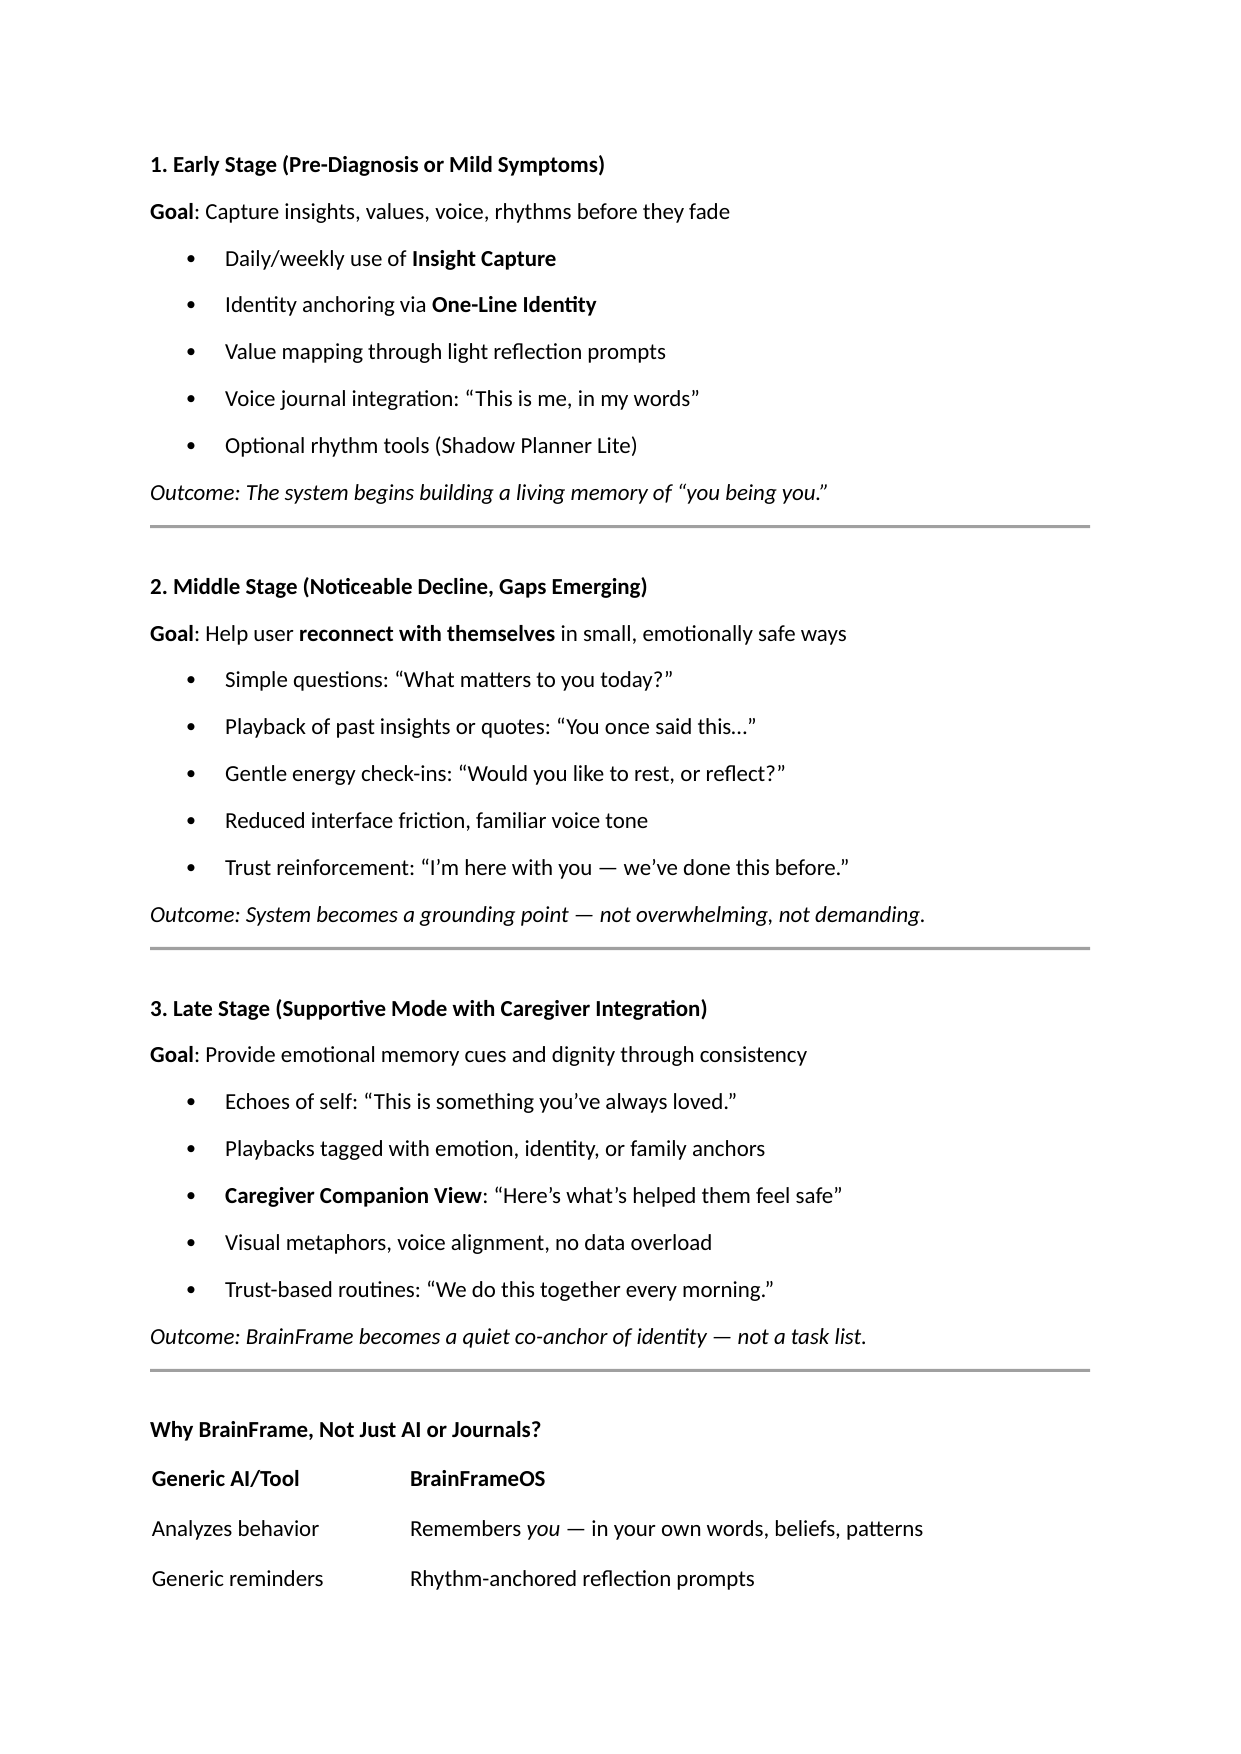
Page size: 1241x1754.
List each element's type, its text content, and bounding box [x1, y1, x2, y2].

list Voice journal integration: “This is me, in my words” [187, 384, 1090, 412]
text 3. Late Stage (Supportive Mode with Caregiver Integration) [150, 994, 1090, 1022]
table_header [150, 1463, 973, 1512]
list Identity anchoring via One-Line Identity [187, 291, 1090, 319]
list Playbacks tagged with emotion, identity, or family anchors [187, 1134, 1090, 1162]
list Optional rhythm tools (Shadow Planner Lite) [187, 431, 1090, 459]
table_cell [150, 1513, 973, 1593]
list Trust reinforcement: “I’m here with you — we’ve done this before.” [187, 853, 1090, 881]
list Echoes of self: “This is something you’ve always loved.” [187, 1087, 1090, 1116]
list Visual metaphors, voice alignment, no data overload [187, 1228, 1090, 1256]
text Goal: Capture insights, values, voice, rhythms before they fade [150, 197, 1090, 225]
text Outcome: The system begins building a living memory of “you being you.” [150, 478, 1090, 506]
list Value mapping through light reflection prompts [187, 337, 1090, 366]
list Playback of past insights or quotes: “You once said this…” [187, 712, 1090, 741]
list Caregiver Companion View: “Here’s what’s helped them feel safe” [187, 1181, 1090, 1209]
text Why BrainFrame, Not Just AI or Journals? [150, 1416, 1090, 1444]
list Daily/weekly use of Insight Capture [187, 244, 1090, 272]
list Gentle energy check-ins: “Would you like to rest, or reflect?” [187, 759, 1090, 787]
text 2. Middle Stage (Noticeable Decline, Gaps Emerging) [150, 572, 1090, 600]
list Reduced interface friction, familiar voice tone [187, 806, 1090, 834]
text 1. Early Stage (Pre-Diagnosis or Mild Symptoms) [150, 150, 1090, 178]
text Goal: Provide emotional memory cues and dignity through consistency [150, 1041, 1090, 1069]
list Simple questions: “What matters to you today?” [187, 666, 1090, 694]
text Outcome: System becomes a grounding point — not overwhelming, not demanding. [150, 900, 1090, 928]
text Outcome: BrainFrame becomes a quiet co-anchor of identity — not a task list. [150, 1322, 1090, 1350]
text Goal: Help user reconnect with themselves in small, emotionally safe ways [150, 619, 1090, 647]
list Trust-based routines: “We do this together every morning.” [187, 1275, 1090, 1303]
